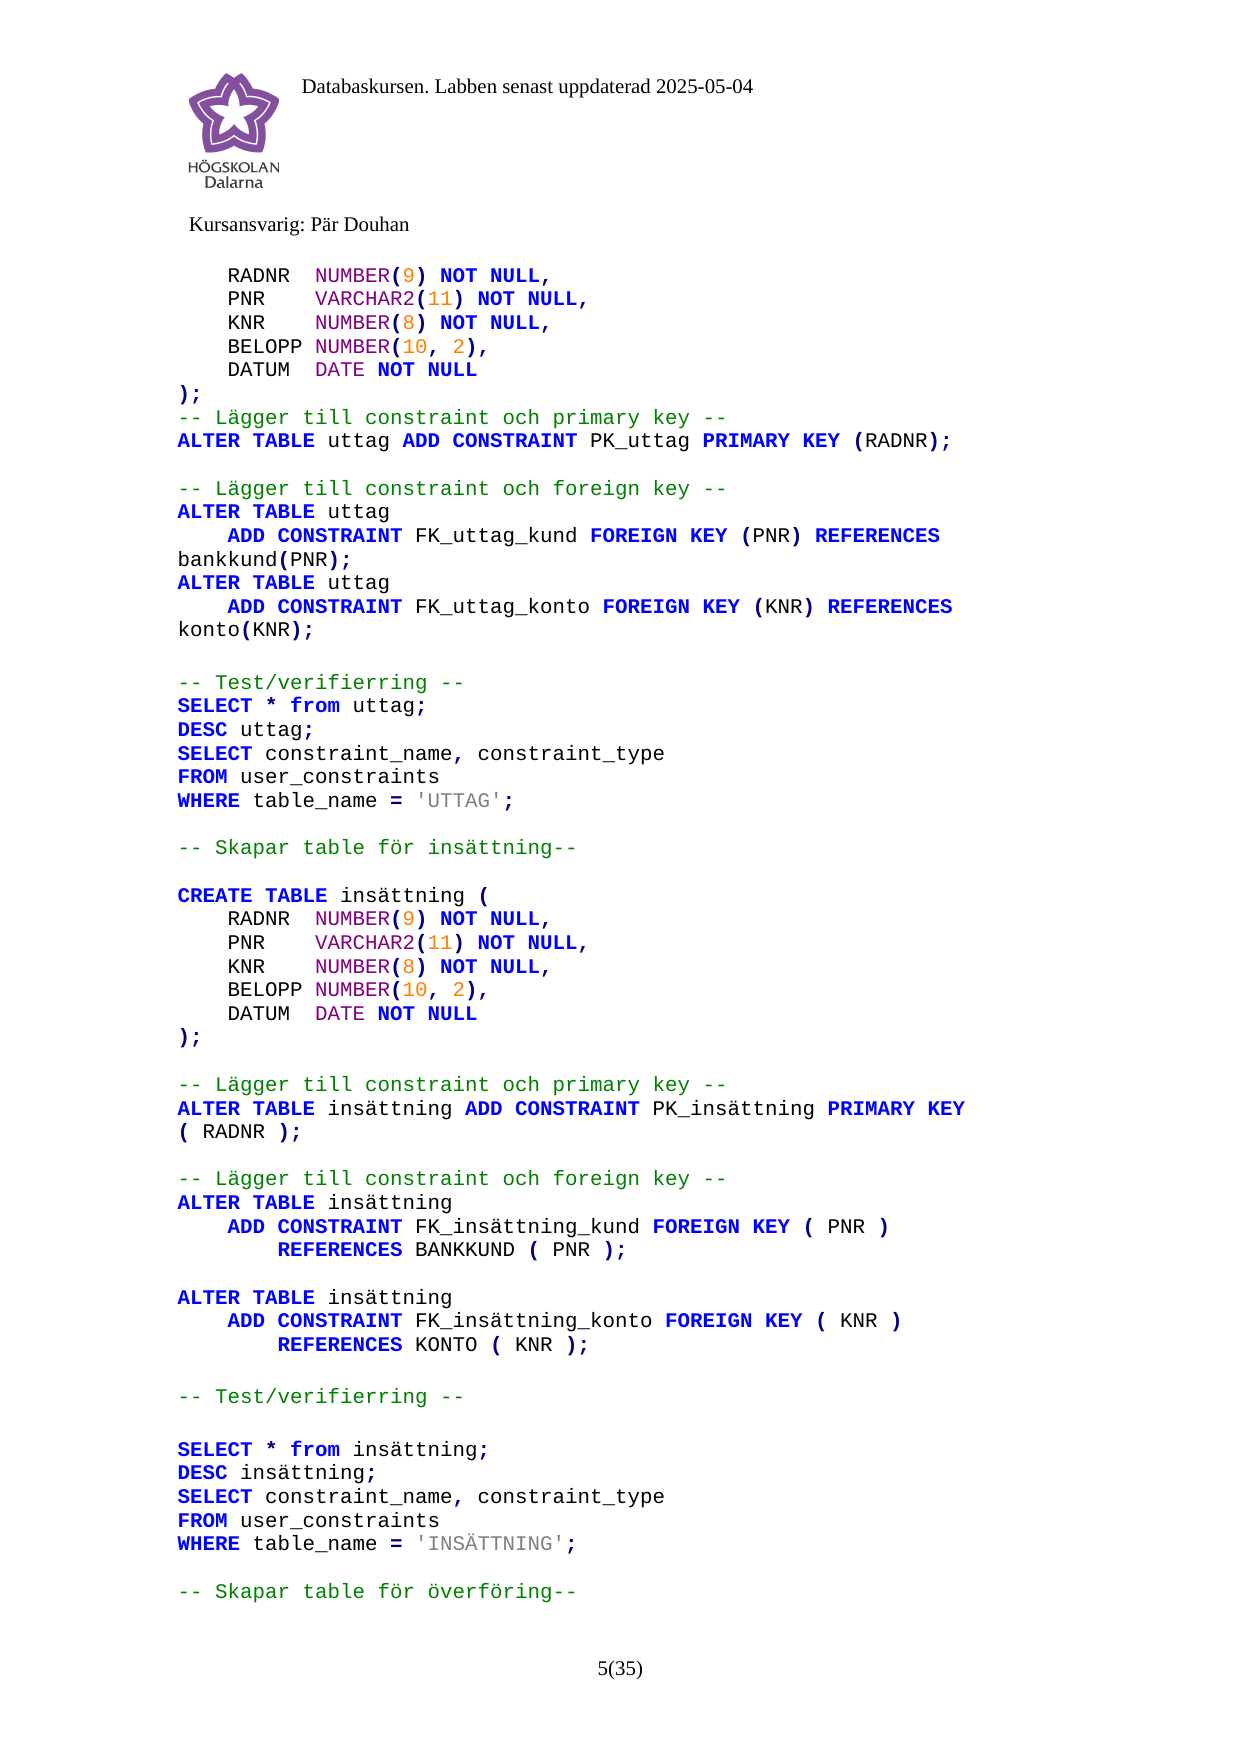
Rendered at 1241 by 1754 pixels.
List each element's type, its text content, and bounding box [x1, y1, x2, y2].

text ALTER TABLE uttag ADD CONSTRAINT PK_uttag PRIMARY KEY (RADNR); [177, 430, 1063, 454]
text RADNR NUMBER(9) NOT NULL, [177, 265, 1063, 288]
text ); [177, 1027, 1063, 1050]
text ALTER TABLE insättning ADD CONSTRAINT PK_insättning PRIMARY KEY ( RADNR ); [177, 1097, 1063, 1145]
text ALTER TABLE uttag [177, 501, 1063, 525]
text -- Lägger till constraint och primary key -- [177, 407, 1063, 430]
text ALTER TABLE uttag [177, 572, 1063, 596]
text -- Test/verifierring -- [177, 1386, 1063, 1410]
text FROM user_constraints [177, 766, 1063, 790]
text SELECT * from insättning; [177, 1439, 1063, 1462]
picture [188, 73, 279, 188]
text -- Test/verifierring -- [177, 672, 1063, 696]
text PNR VARCHAR2(11) NOT NULL, [177, 932, 1063, 956]
text PNR VARCHAR2(11) NOT NULL, [177, 288, 1063, 312]
text WHERE table_name = 'INSÄTTNING'; [177, 1533, 1063, 1557]
text -- Lägger till constraint och foreign key -- [177, 1168, 1063, 1192]
text SELECT constraint_name, constraint_type [177, 743, 1063, 766]
text RADNR NUMBER(9) NOT NULL, [177, 908, 1063, 932]
text SELECT * from uttag; [177, 696, 1063, 719]
text KNR NUMBER(8) NOT NULL, [177, 956, 1063, 979]
text CREATE TABLE insättning ( [177, 885, 1063, 908]
text WHERE table_name = 'UTTAG'; [177, 790, 1063, 814]
text -- Skapar table för överföring-- [177, 1581, 1063, 1604]
text ALTER TABLE insättning [177, 1287, 1063, 1310]
text REFERENCES BANKKUND ( PNR ); [177, 1239, 1063, 1263]
text SELECT constraint_name, constraint_type [177, 1486, 1063, 1510]
text BELOPP NUMBER(10, 2), [177, 336, 1063, 359]
text DESC insättning; [177, 1462, 1063, 1486]
text ADD CONSTRAINT FK_insättning_konto FOREIGN KEY ( KNR ) [177, 1310, 1063, 1334]
text DATUM DATE NOT NULL [177, 359, 1063, 383]
text -- Lägger till constraint och foreign key -- [177, 478, 1063, 501]
text REFERENCES KONTO ( KNR ); [177, 1334, 1063, 1358]
text ALTER TABLE insättning [177, 1192, 1063, 1216]
text -- Skapar table för insättning-- [177, 837, 1063, 861]
text BELOPP NUMBER(10, 2), [177, 979, 1063, 1003]
text KNR NUMBER(8) NOT NULL, [177, 312, 1063, 336]
text FROM user_constraints [177, 1510, 1063, 1533]
text ADD CONSTRAINT FK_uttag_konto FOREIGN KEY (KNR) REFERENCES konto(KNR); [177, 596, 1063, 643]
text DATUM DATE NOT NULL [177, 1003, 1063, 1027]
text ADD CONSTRAINT FK_uttag_kund FOREIGN KEY (PNR) REFERENCES bankkund(PNR); [177, 525, 1063, 572]
text DESC uttag; [177, 719, 1063, 743]
text ADD CONSTRAINT FK_insättning_kund FOREIGN KEY ( PNR ) [177, 1216, 1063, 1239]
text -- Lägger till constraint och primary key -- [177, 1074, 1063, 1097]
text ); [177, 383, 1063, 407]
